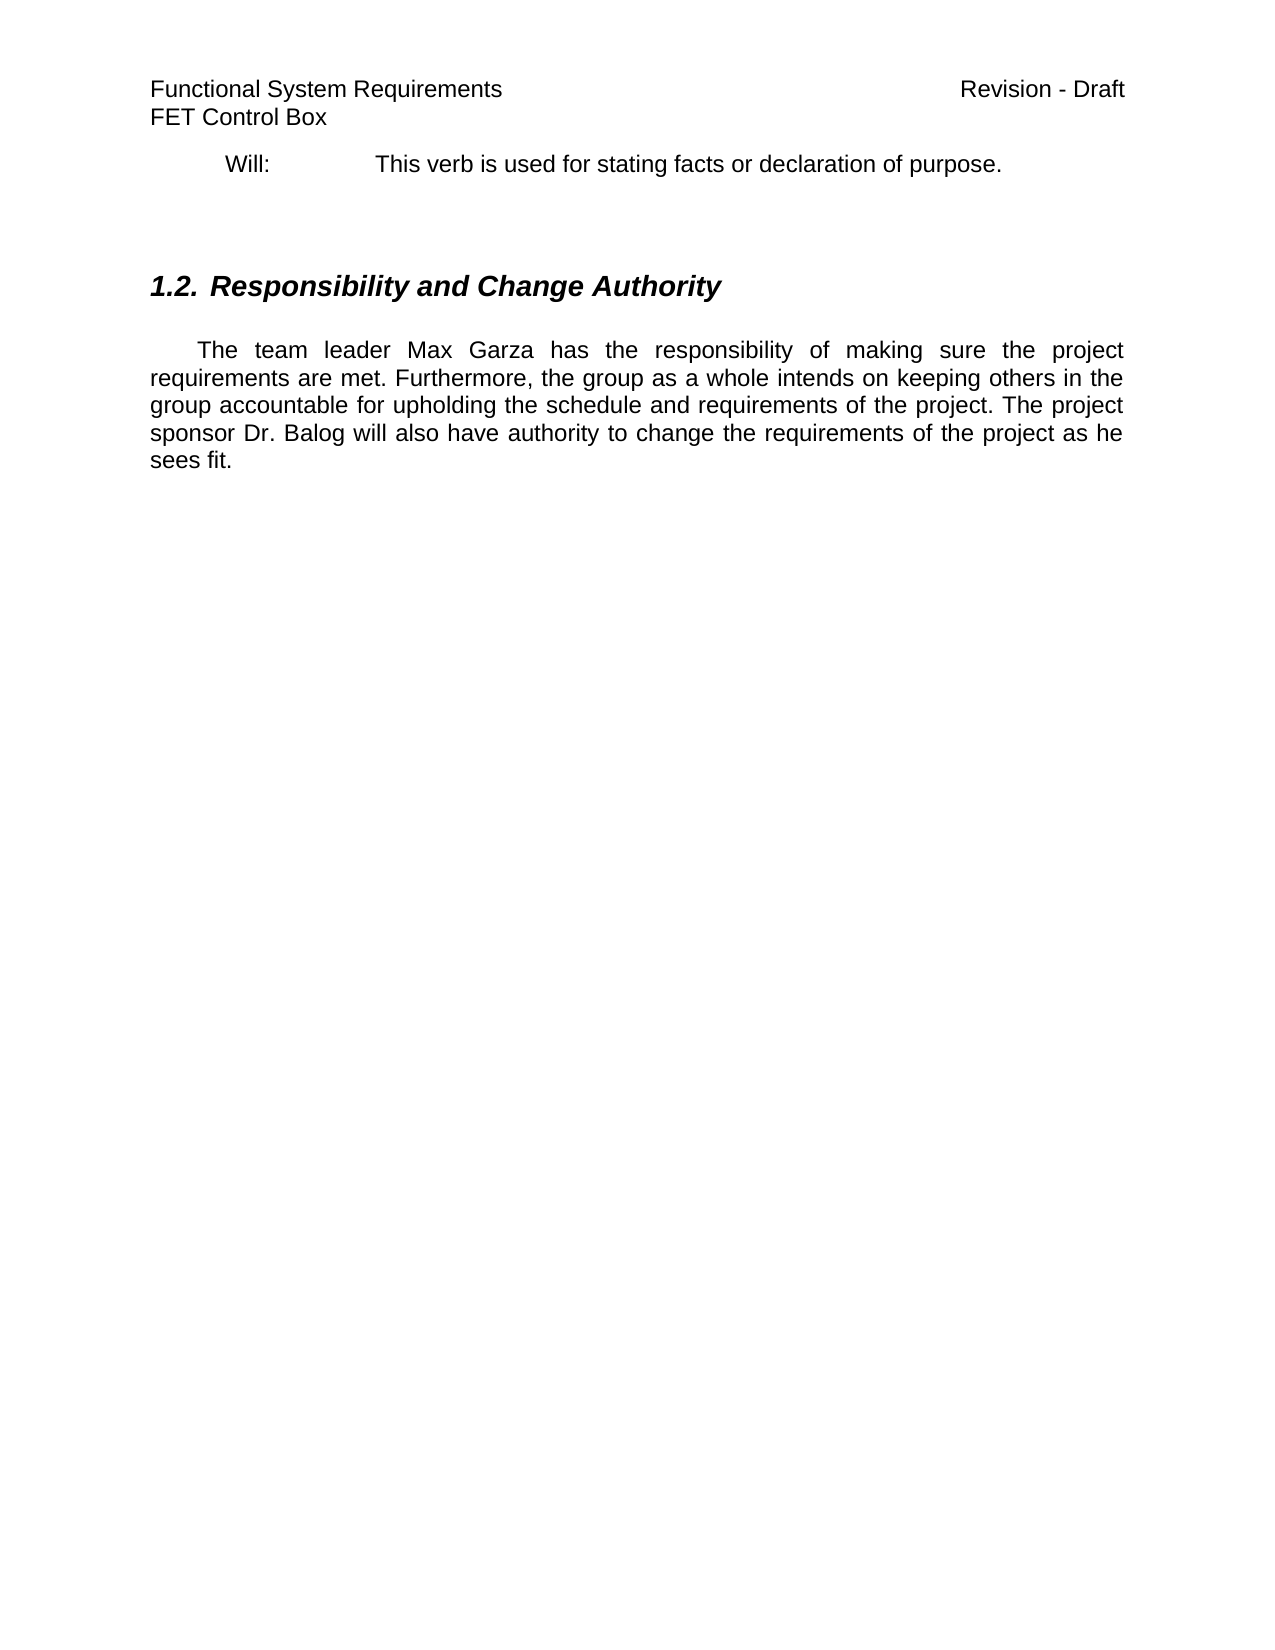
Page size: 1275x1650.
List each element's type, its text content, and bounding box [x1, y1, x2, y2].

text Will: This verb is used for stating facts or declaration of purpose. [150, 150, 1125, 178]
text The team leader Max Garza has the responsibility of making sure the project requirements are met. Furthermore, the group as a whole intends on keeping others in the group accountable for upholding the schedule and requirements of the project. The project sponsor Dr. Balog will also have authority to change the requirements of the project as he sees fit. [150, 336, 1125, 474]
subtitle Responsibility and Change Authority [150, 269, 1125, 302]
